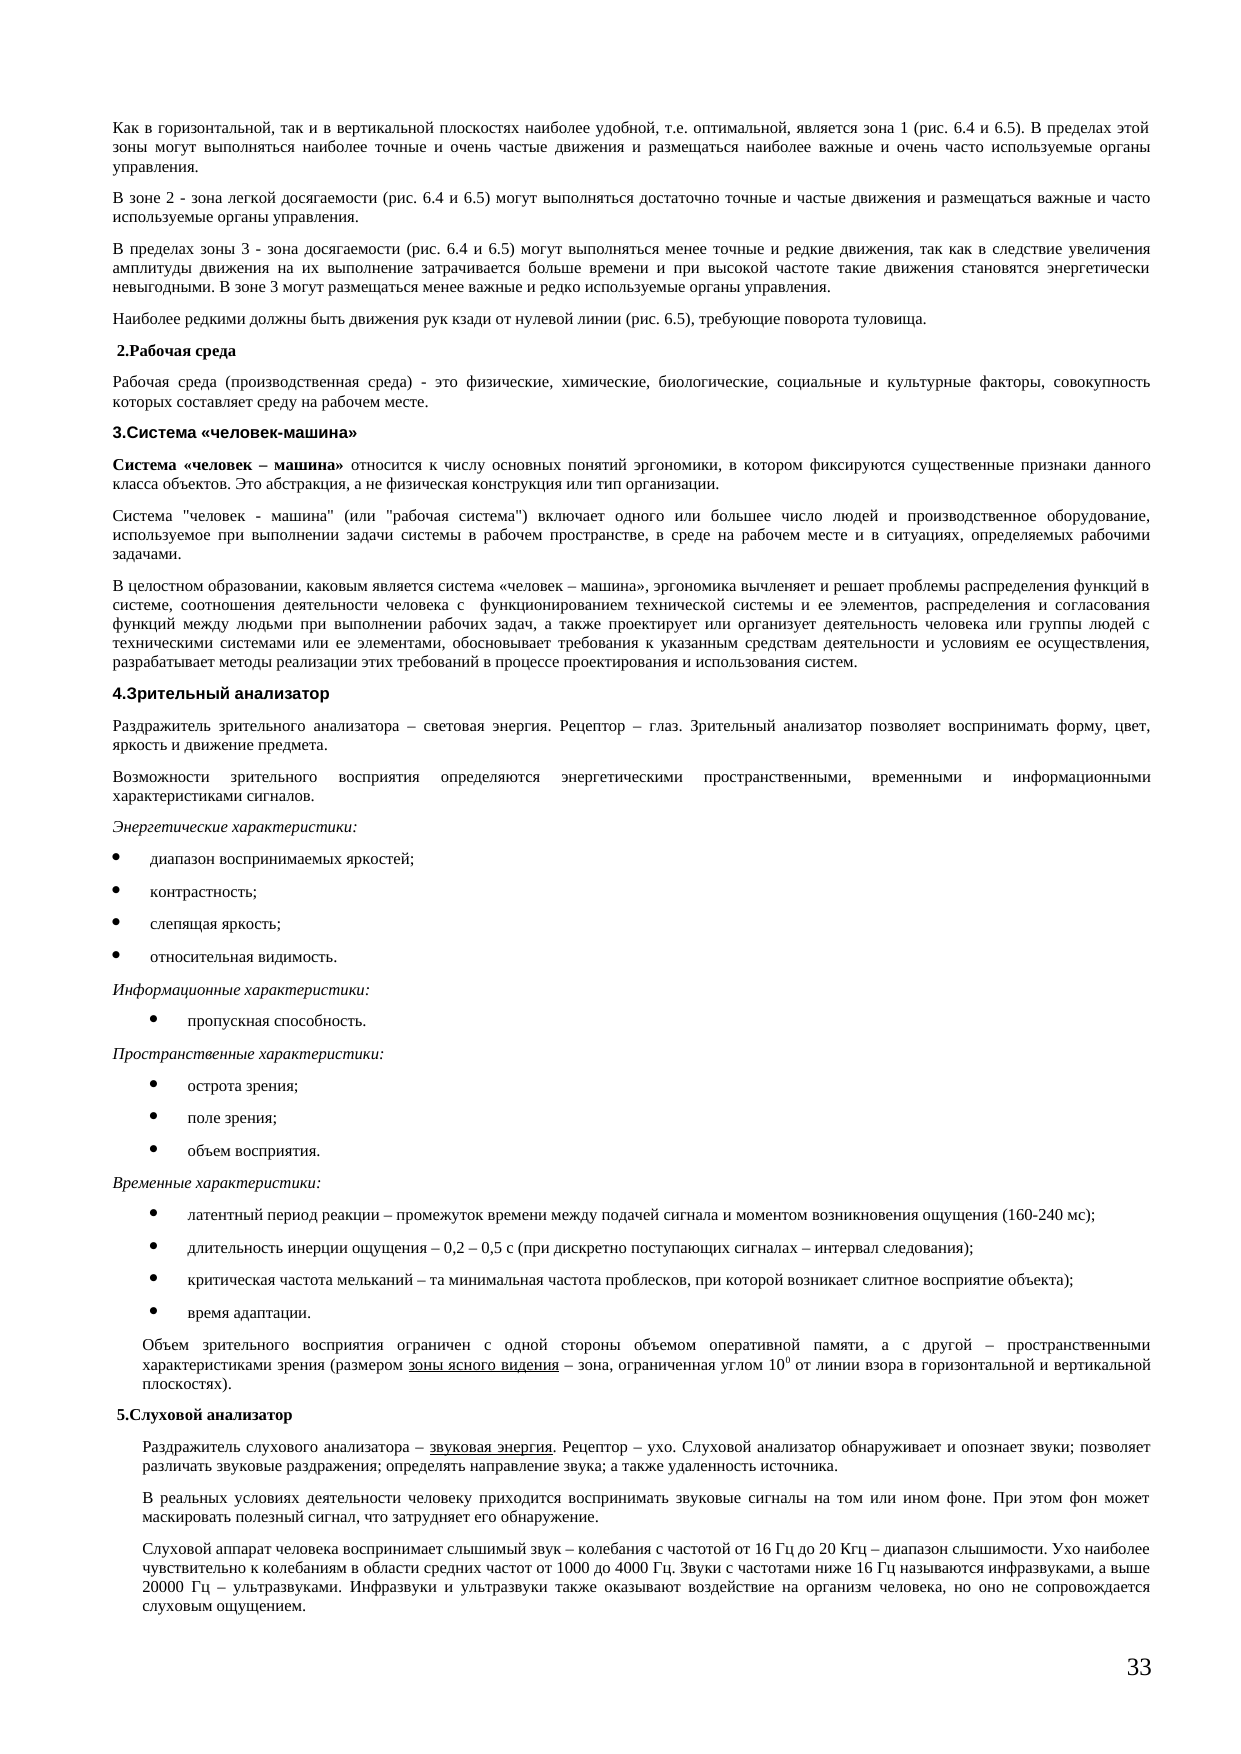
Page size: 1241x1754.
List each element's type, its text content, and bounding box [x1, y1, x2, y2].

text В зоне 2 - зона легкой досягаемости (рис. 6.4 и 6.5) могут выполняться достаточно точные и частые движения и размещаться важные и часто используемые органы управления. [112, 188, 1152, 226]
list время адаптации. [150, 1303, 1152, 1323]
subtitle 3.Система «человек-машина» [112, 423, 1152, 442]
list поле зрения; [150, 1108, 1152, 1128]
text В реальных условиях деятельности человеку приходится воспринимать звуковые сигналы на том или ином фоне. При этом фон может маскировать полезный сигнал, что затрудняет его обнаружение. [142, 1488, 1152, 1526]
text Слуховой аппарат человека воспринимает слышимый звук – колебания с частотой от 16 Гц до 20 Кгц – диапазон слышимости. Ухо наиболее чувствительно к колебаниям в области средних частот от 1000 до 4000 Гц. Звуки с частотами ниже 16 Гц называются инфразвуками, а выше 20000 Гц – ультразвуками. Инфразвуки и ультразвуки также оказывают воздействие на организм человека, но оно не сопровождается слуховым ощущением. [142, 1538, 1152, 1615]
list критическая частота мельканий – та минимальная частота проблесков, при которой возникает слитное восприятие объекта); [150, 1270, 1152, 1290]
text Система «человек – машина» относится к числу основных понятий эргономики, в котором фиксируются существенные признаки данного класса объектов. Это абстракция, а не физическая конструкция или тип организации. [112, 455, 1152, 493]
list относительная видимость. [112, 947, 1152, 967]
text Наиболее редкими должны быть движения рук кзади от нулевой линии (рис. 6.5), требующие поворота туловища. [112, 309, 1152, 328]
text Объем зрительного восприятия ограничен с одной стороны объемом оперативной памяти, а с другой – пространственными характеристиками зрения (размером зоны ясного видения – зона, ограниченная углом 100 от линии взора в горизонтальной и вертикальной плоскостях). [142, 1335, 1152, 1393]
text Возможности зрительного восприятия определяются энергетическими пространственными, временными и информационными характеристиками сигналов. [112, 766, 1152, 805]
list объем восприятия. [150, 1141, 1152, 1161]
text 5.Слуховой анализатор [112, 1405, 1152, 1424]
list длительность инерции ощущения – 0,2 – 0,5 с (при дискретно поступающих сигналах – интервал следования); [150, 1237, 1152, 1257]
text Как в горизонтальной, так и в вертикальной плоскостях наиболее удобной, т.е. оптимальной, является зона 1 (рис. 6.4 и 6.5). В пределах этой зоны могут выполняться наиболее точные и очень частые движения и размещаться наиболее важные и очень часто используемые органы управления. [112, 118, 1152, 176]
list контрастность; [112, 882, 1152, 902]
list латентный период реакции – промежуток времени между подачей сигнала и моментом возникновения ощущения (160-240 мс); [150, 1205, 1152, 1225]
text 2.Рабочая среда [112, 341, 1152, 360]
text Пространственные характеристики: [112, 1044, 1152, 1063]
list диапазон воспринимаемых яркостей; [112, 849, 1152, 869]
list пропускная способность. [150, 1011, 1152, 1031]
list острота зрения; [150, 1075, 1152, 1095]
text Рабочая среда (производственная среда) - это физические, химические, биологические, социальные и культурные факторы, совокупность которых составляет среду на рабочем месте. [112, 372, 1152, 411]
text Энергетические характеристики: [112, 817, 1152, 836]
text Система "человек - машина" (или "рабочая система") включает одного или большее число людей и производственное оборудование, используемое при выполнении задачи системы в рабочем пространстве, в среде на рабочем месте и в ситуациях, определяемых рабочими задачами. [112, 506, 1152, 563]
list слепящая яркость; [112, 914, 1152, 934]
text Информационные характеристики: [112, 979, 1152, 998]
subtitle 4.Зрительный анализатор [112, 684, 1152, 703]
text Раздражитель слухового анализатора – звуковая энергия. Рецептор – ухо. Слуховой анализатор обнаруживает и опознает звуки; позволяет различать звуковые раздражения; определять направление звука; а также удаленность источника. [142, 1437, 1152, 1475]
text Раздражитель зрительного анализатора – световая энергия. Рецептор – глаз. Зрительный анализатор позволяет воспринимать форму, цвет, яркость и движение предмета. [112, 716, 1152, 754]
text В целостном образовании, каковым является система «человек – машина», эргономика вычленяет и решает проблемы распределения функций в системе, соотношения деятельности человека с функционированием технической системы и ее элементов, распределения и согласования функций между людьми при выполнении рабочих задач, а также проектирует или организует деятельность человека или группы людей с техническими системами или ее элементами, обосновывает требования к указанным средствам деятельности и условиям ее осуществления, разрабатывает методы реализации этих требований в процессе проектирования и использования систем. [112, 576, 1152, 671]
text В пределах зоны 3 - зона досягаемости (рис. 6.4 и 6.5) могут выполняться менее точные и редкие движения, так как в следствие увеличения амплитуды движения на их выполнение затрачивается больше времени и при высокой частоте такие движения становятся энергетически невыгодными. В зоне 3 могут размещаться менее важные и редко используемые органы управления. [112, 239, 1152, 296]
text Временные характеристики: [112, 1173, 1152, 1192]
